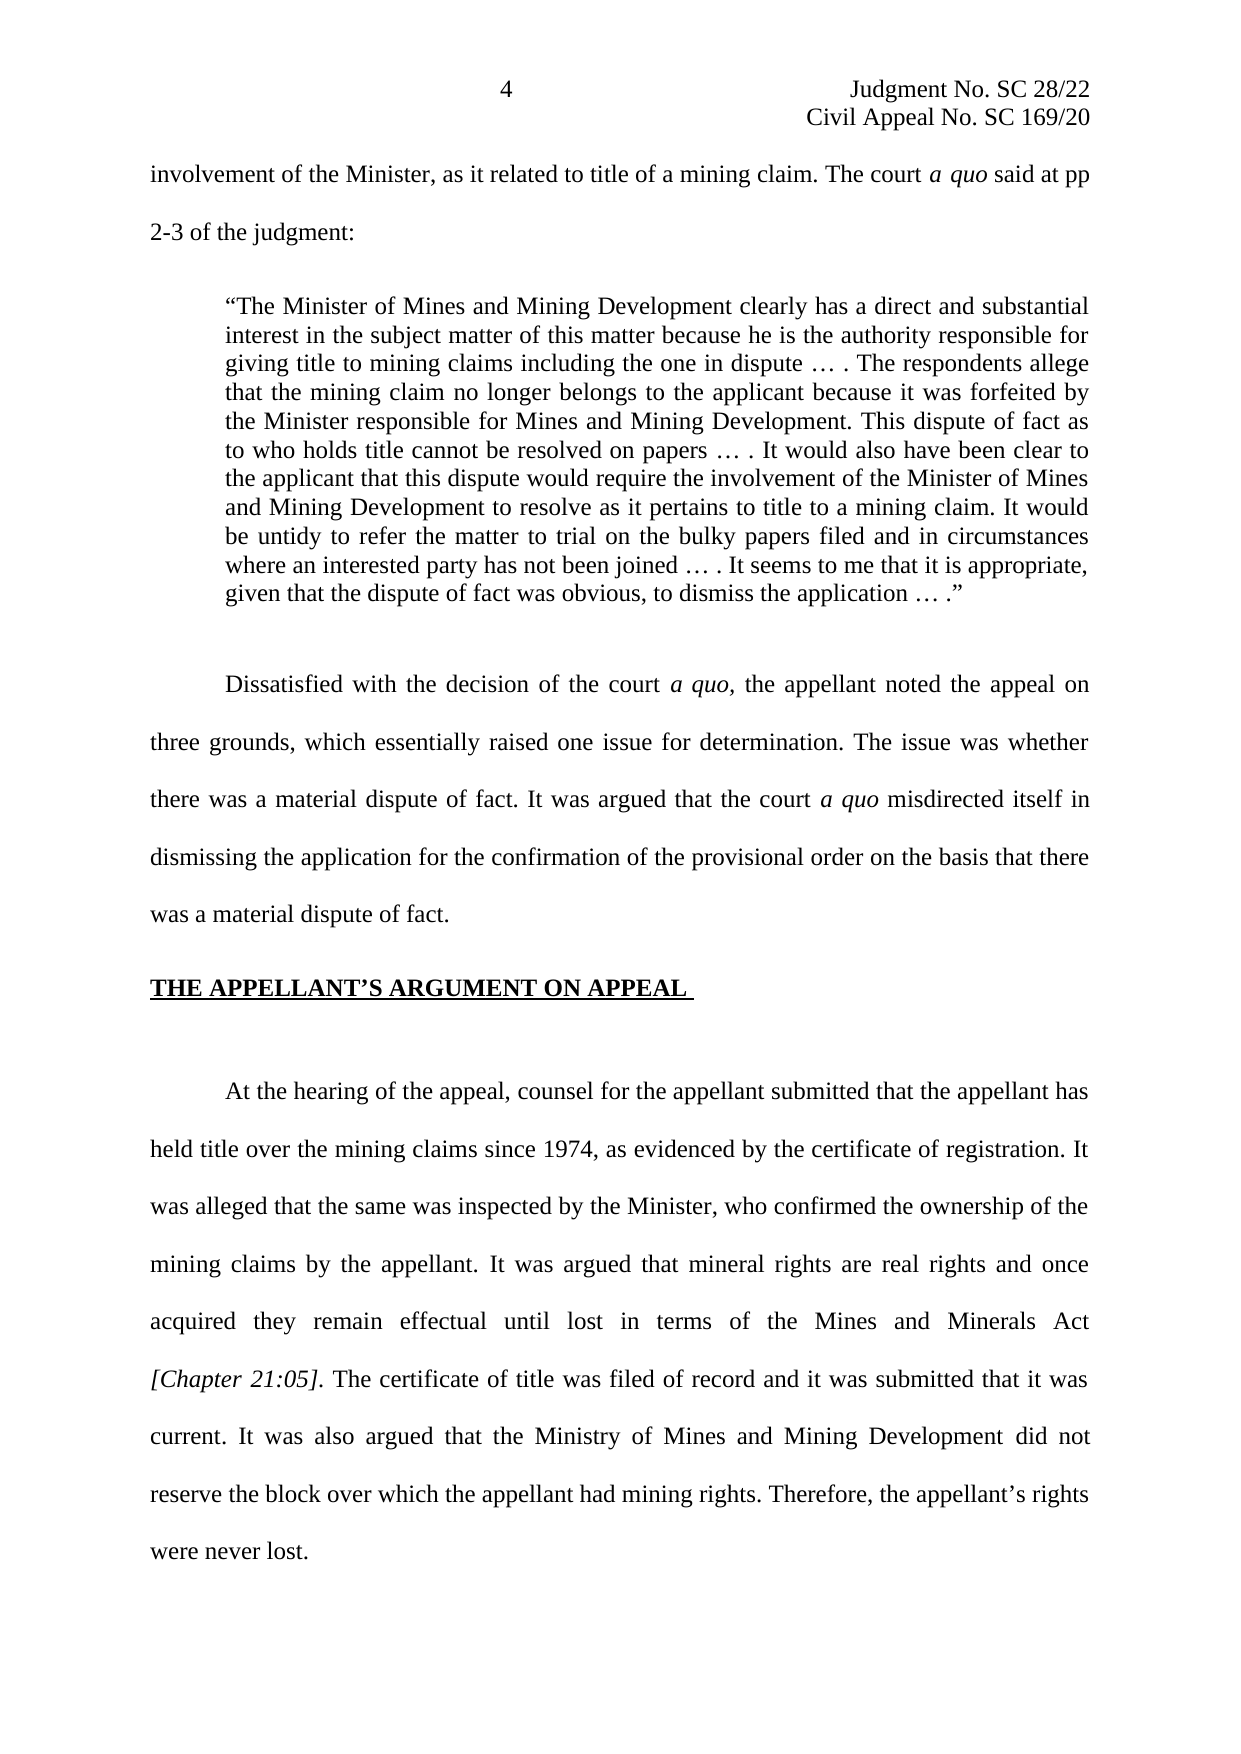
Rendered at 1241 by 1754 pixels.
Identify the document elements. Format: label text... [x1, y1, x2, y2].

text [150, 159, 1090, 246]
text Dissatisfied with the decision of the court a quo, the appellant noted the appeal on three grounds, which essentially raised one issue for determination. The issue was whether there was a material dispute of fact. It was argued that the court a quo misdirected itself in dismissing the application for the confirmation of the provisional order on the basis that there was a material dispute of fact. [150, 669, 1090, 928]
text THE APPELLANT’S ARGUMENT ON APPEAL [150, 973, 1090, 1002]
text “The Minister of Mines and Mining Development clearly has a direct and substantial interest in the subject matter of this matter because he is the authority responsible for giving title to mining claims including the one in dispute … . The respondents allege that the mining claim no longer belongs to the applicant because it was forfeited by the Minister responsible for Mines and Mining Development. This dispute of fact as to who holds title cannot be resolved on papers … . It would also have been clear to the applicant that this dispute would require the involvement of the Minister of Mines and Mining Development to resolve as it pertains to title to a mining claim. It would be untidy to refer the matter to trial on the bulky papers filed and in circumstances where an interested party has not been joined … . It seems to me that it is appropriate, given that the dispute of fact was obvious, to dismiss the application … .” [225, 291, 1090, 607]
text At the hearing of the appeal, counsel for the appellant submitted that the appellant has held title over the mining claims since 1974, as evidenced by the certificate of registration. It was alleged that the same was inspected by the Minister, who confirmed the ownership of the mining claims by the appellant. It was argued that mineral rights are real rights and once acquired they remain effectual until lost in terms of the Mines and Minerals Act [Chapter 21:05]. The certificate of title was filed of record and it was submitted that it was current. It was also argued that the Ministry of Mines and Mining Development did not reserve the block over which the appellant had mining rights. Therefore, the appellant’s rights were never lost. [150, 1076, 1090, 1565]
